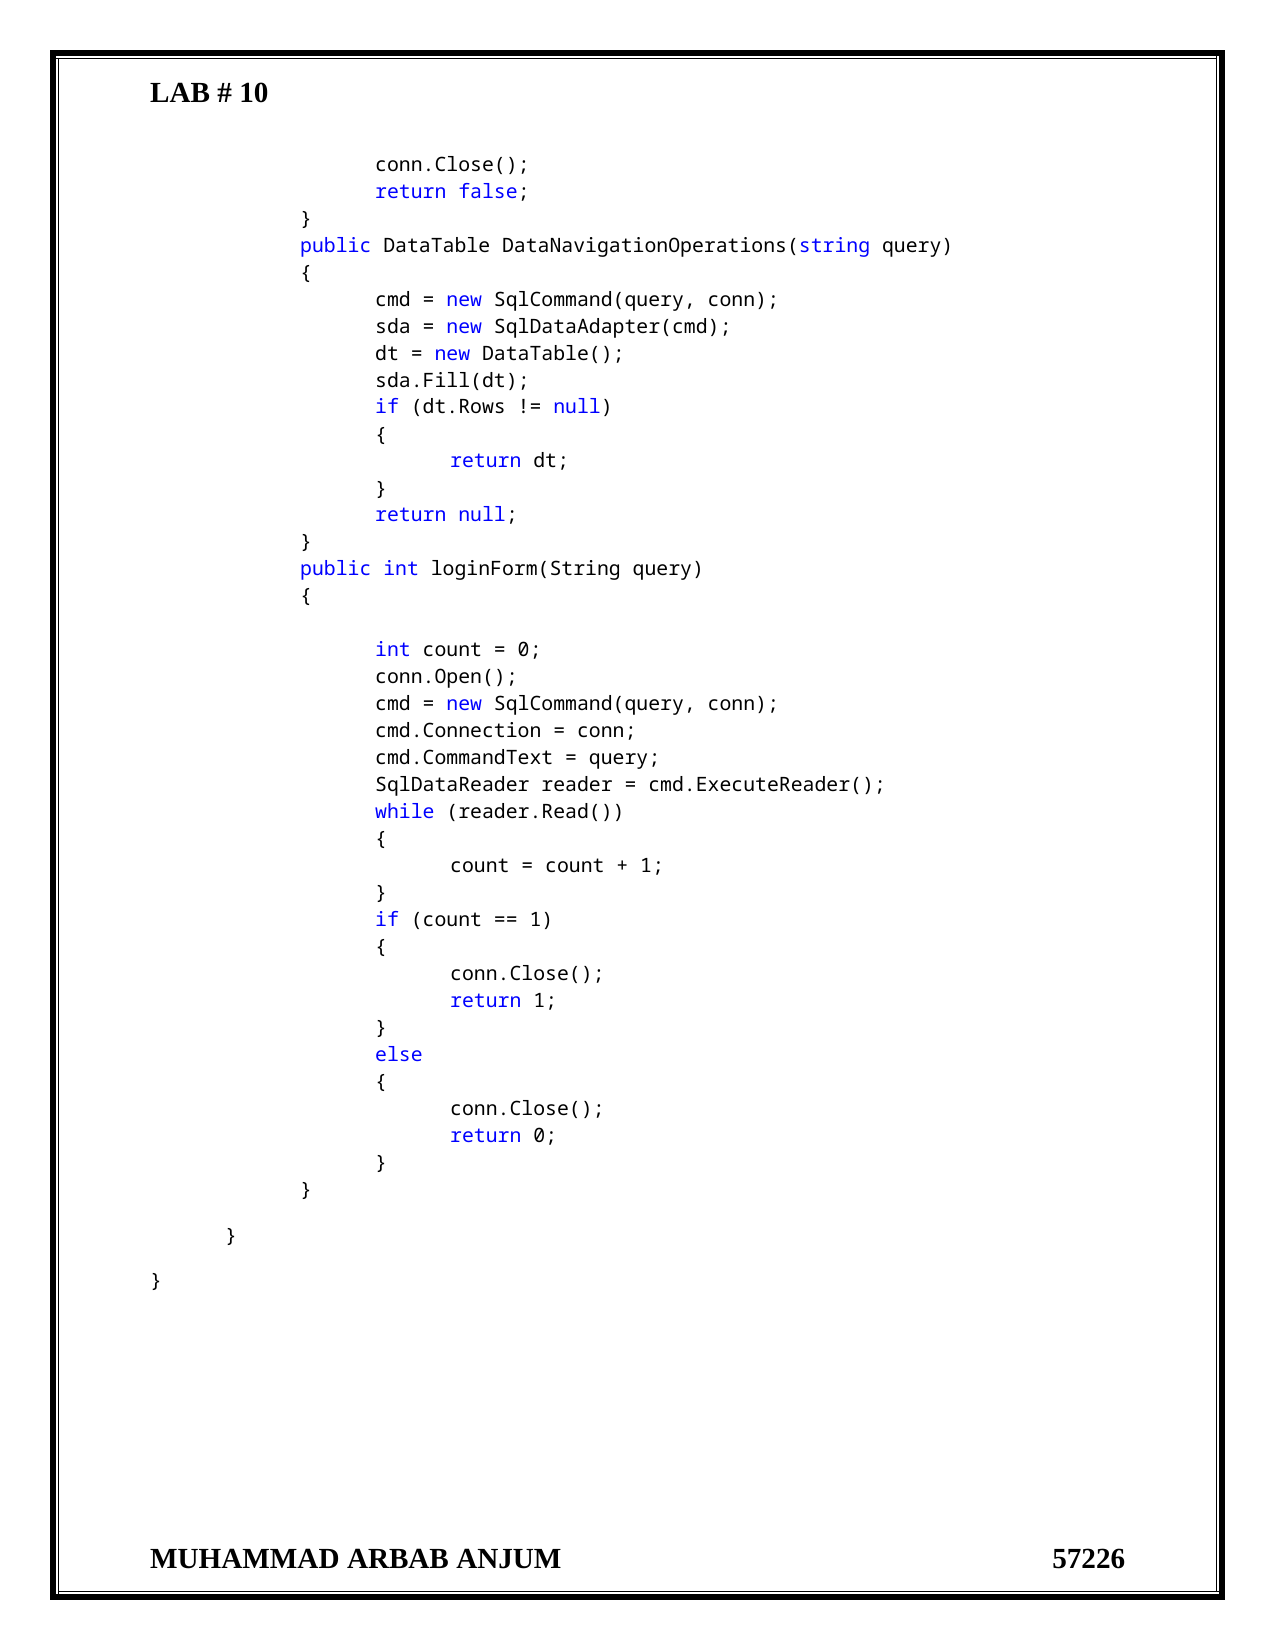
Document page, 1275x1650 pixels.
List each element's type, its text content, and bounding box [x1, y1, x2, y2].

text return dt; [150, 447, 1125, 474]
text cmd.CommandText = query; [150, 743, 1125, 771]
text conn.Close(); [150, 150, 1125, 177]
text count = count + 1; [150, 851, 1125, 878]
text dt = new DataTable(); [150, 339, 1125, 366]
text else [150, 1040, 1125, 1067]
text } [150, 1267, 1125, 1294]
text conn.Open(); [150, 663, 1125, 689]
text { [150, 932, 1125, 959]
text cmd = new SqlCommand(query, conn); [150, 689, 1125, 717]
text sda = new SqlDataAdapter(cmd); [150, 312, 1125, 339]
text } [150, 1175, 1125, 1202]
text cmd.Connection = conn; [150, 717, 1125, 743]
text } [150, 1013, 1125, 1040]
text int count = 0; [150, 636, 1125, 663]
text return 1; [150, 986, 1125, 1013]
text while (reader.Read()) [150, 797, 1125, 824]
text } [150, 474, 1125, 501]
text } [150, 528, 1125, 555]
text conn.Close(); [150, 1094, 1125, 1121]
text public int loginForm(String query) [150, 555, 1125, 582]
text { [150, 824, 1125, 851]
text } [150, 1148, 1125, 1175]
text cmd = new SqlCommand(query, conn); [150, 285, 1125, 312]
text if (dt.Rows != null) [150, 393, 1125, 420]
text public DataTable DataNavigationOperations(string query) [150, 231, 1125, 258]
text return null; [150, 501, 1125, 528]
text } [150, 204, 1125, 231]
text conn.Close(); [150, 959, 1125, 986]
text { [150, 420, 1125, 447]
text { [150, 582, 1125, 609]
text { [150, 258, 1125, 285]
text return false; [150, 177, 1125, 204]
text { [150, 1067, 1125, 1094]
text sda.Fill(dt); [150, 366, 1125, 393]
text } [150, 878, 1125, 905]
text SqlDataReader reader = cmd.ExecuteReader(); [150, 771, 1125, 797]
text } [150, 1221, 1125, 1248]
text return 0; [150, 1121, 1125, 1148]
text if (count == 1) [150, 905, 1125, 932]
